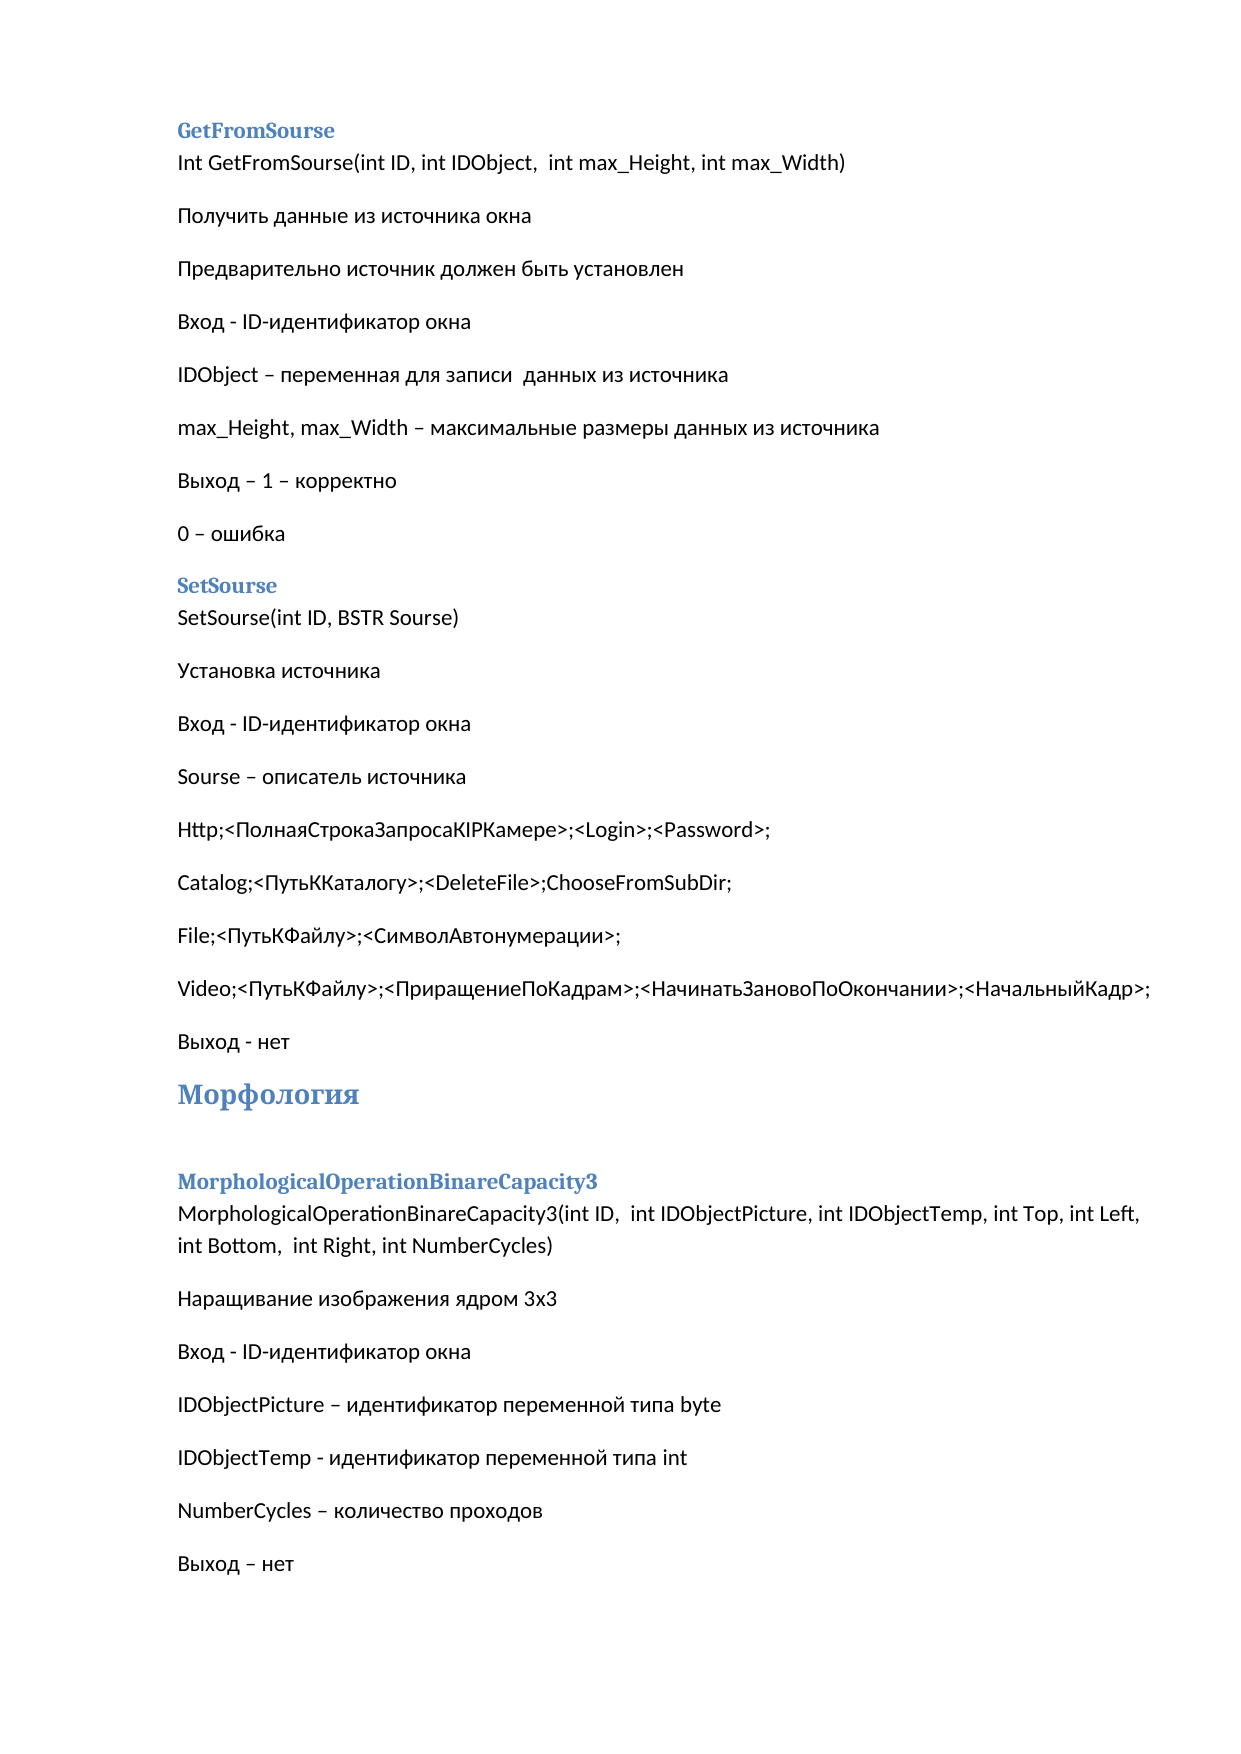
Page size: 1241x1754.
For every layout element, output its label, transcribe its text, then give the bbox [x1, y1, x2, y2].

text NumberCycles – количество проходов [177, 1496, 1152, 1524]
text Выход – нет [177, 1549, 1152, 1577]
text Http;<ПолнаяСтрокаЗапросаКIPКамере>;<Login>;<Password>; [177, 815, 1152, 843]
subtitle SetSourse [177, 572, 1152, 599]
subtitle Морфология [177, 1080, 1152, 1111]
text 0 – ошибка [177, 519, 1152, 547]
text Вход - ID-идентификатор окна [177, 307, 1152, 335]
text Sourse – описатель источника [177, 762, 1152, 790]
text Наращивание изображения ядром 3x3 [177, 1284, 1152, 1312]
text Выход - нет [177, 1027, 1152, 1055]
text Video;<ПутьКФайлу>;<ПриращениеПоКадрам>;<НачинатьЗановоПоОкончании>;<НачальныйКадр>; [177, 974, 1152, 1002]
text Catalog;<ПутьККаталогу>;<DeleteFile>;ChooseFromSubDir; [177, 868, 1152, 896]
text Вход - ID-идентификатор окна [177, 709, 1152, 737]
subtitle GetFromSourse [177, 118, 1152, 144]
text IDObjectTemp - идентификатор переменной типа int [177, 1443, 1152, 1471]
text Вход - ID-идентификатор окна [177, 1337, 1152, 1365]
text File;<ПутьКФайлу>;<СимволАвтонумерации>; [177, 921, 1152, 949]
text Выход – 1 – корректно [177, 466, 1152, 494]
text IDObject – переменная для записи данных из источника [177, 360, 1152, 388]
text MorphologicalOperationBinareCapacity3(int ID, int IDObjectPicture, int IDObjectTemp, int Top, int Left, int Bottom, int Right, int NumberCycles) [177, 1199, 1152, 1259]
subtitle MorphologicalOperationBinareCapacity3 [177, 1169, 1152, 1195]
text Int GetFromSourse(int ID, int IDObject, int max_Height, int max_Width) [177, 148, 1152, 176]
text IDObjectPicture – идентификатор переменной типа byte [177, 1390, 1152, 1418]
text Получить данные из источника окна [177, 201, 1152, 229]
text max_Height, max_Width – максимальные размеры данных из источника [177, 413, 1152, 441]
text Установка источника [177, 656, 1152, 684]
text Предварительно источник должен быть установлен [177, 254, 1152, 282]
text SetSourse(int ID, BSTR Sourse) [177, 603, 1152, 631]
